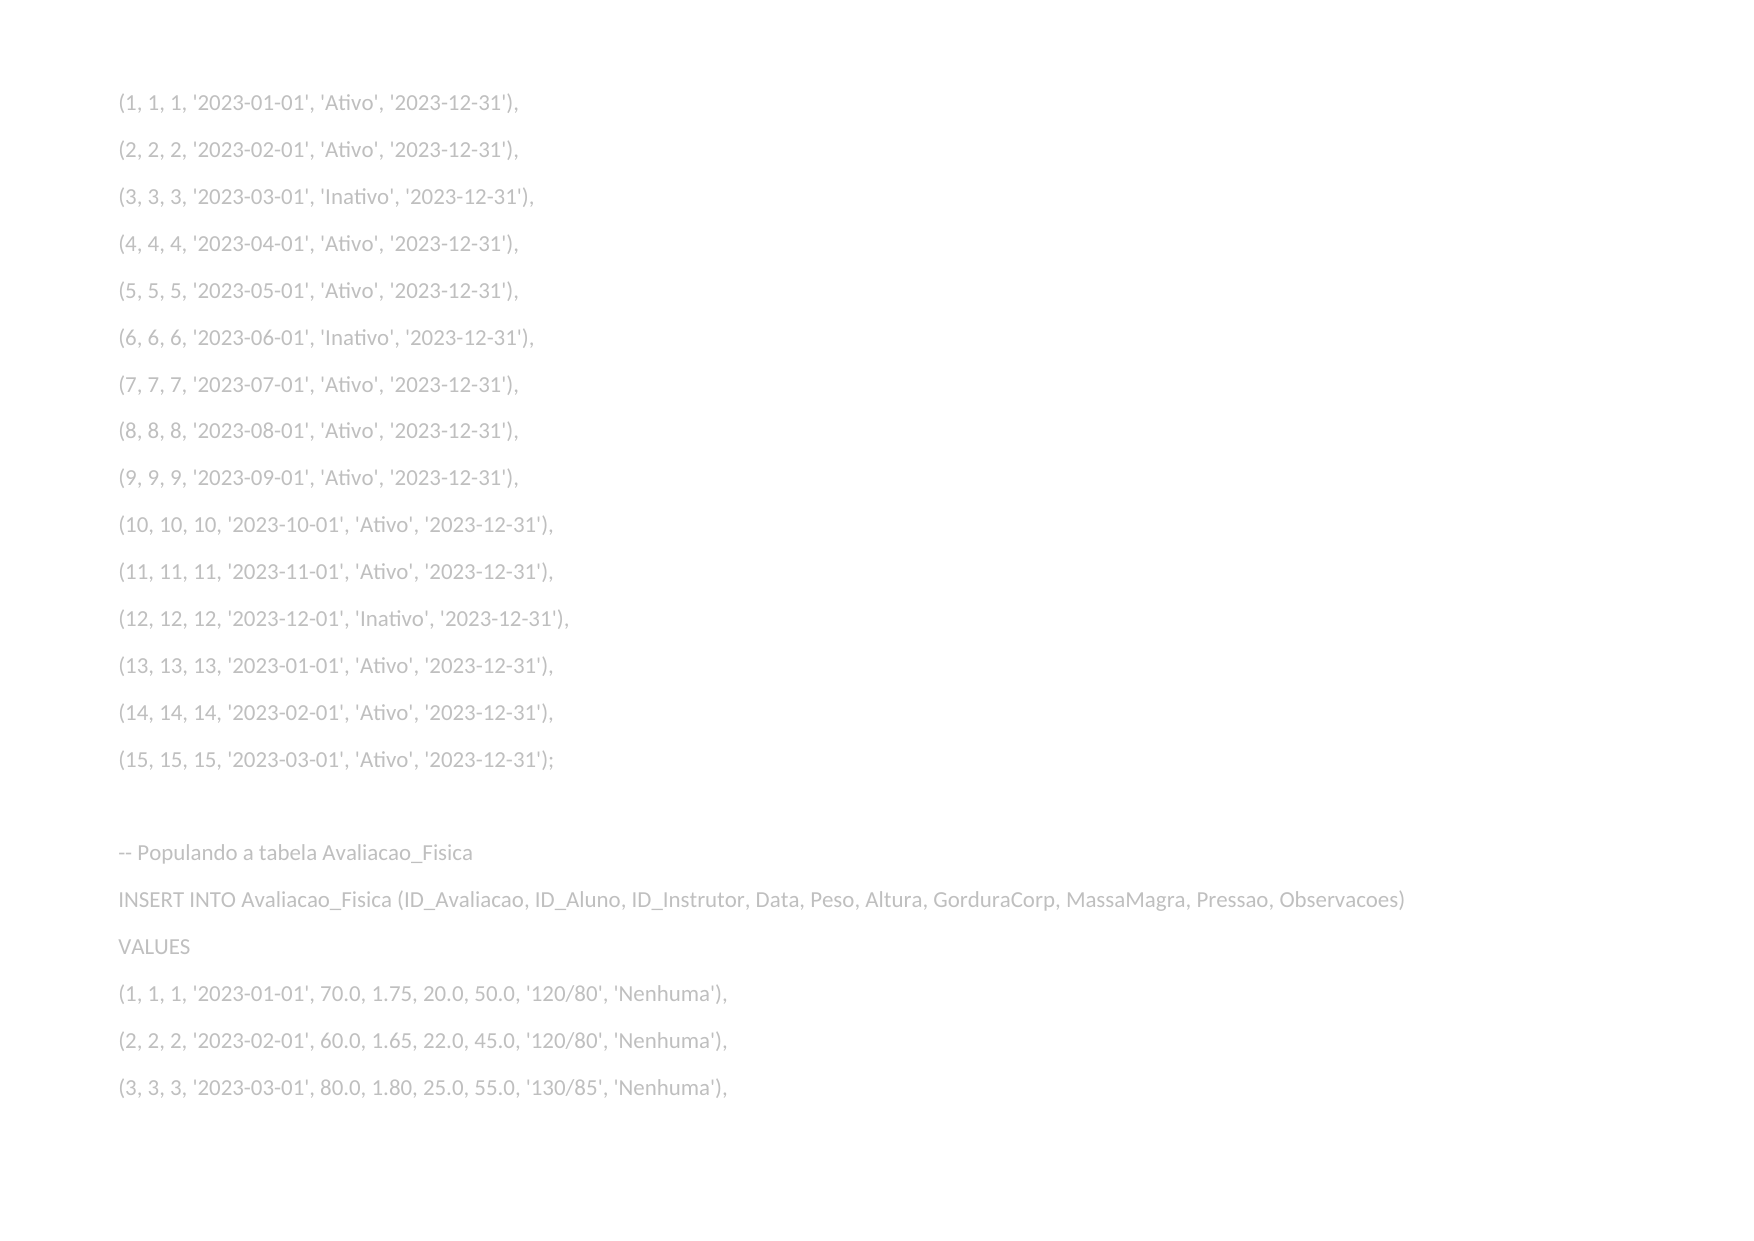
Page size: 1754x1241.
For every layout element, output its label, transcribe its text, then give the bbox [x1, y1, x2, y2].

text (14, 14, 14, '2023-02-01', 'Ativo', '2023-12-31'), [118, 698, 1606, 726]
text (1, 1, 1, '2023-01-01', 'Ativo', '2023-12-31'), [118, 88, 1606, 116]
text (1, 1, 1, '2023-01-01', 70.0, 1.75, 20.0, 50.0, '120/80', 'Nenhuma'), [118, 979, 1606, 1007]
text (15, 15, 15, '2023-03-01', 'Ativo', '2023-12-31'); [118, 745, 1606, 773]
text INSERT INTO Avaliacao_Fisica (ID_Avaliacao, ID_Aluno, ID_Instrutor, Data, Peso, Altura, GorduraCorp, MassaMagra, Pressao, Observacoes) [118, 885, 1606, 913]
text (3, 3, 3, '2023-03-01', 80.0, 1.80, 25.0, 55.0, '130/85', 'Nenhuma'), [118, 1073, 1606, 1101]
text (9, 9, 9, '2023-09-01', 'Ativo', '2023-12-31'), [118, 463, 1606, 491]
text (11, 11, 11, '2023-11-01', 'Ativo', '2023-12-31'), [118, 557, 1606, 585]
text (13, 13, 13, '2023-01-01', 'Ativo', '2023-12-31'), [118, 651, 1606, 679]
text (6, 6, 6, '2023-06-01', 'Inativo', '2023-12-31'), [118, 323, 1606, 351]
text (2, 2, 2, '2023-02-01', 'Ativo', '2023-12-31'), [118, 135, 1606, 163]
text (5, 5, 5, '2023-05-01', 'Ativo', '2023-12-31'), [118, 276, 1606, 304]
text (4, 4, 4, '2023-04-01', 'Ativo', '2023-12-31'), [118, 229, 1606, 257]
text (12, 12, 12, '2023-12-01', 'Inativo', '2023-12-31'), [118, 604, 1606, 632]
text (7, 7, 7, '2023-07-01', 'Ativo', '2023-12-31'), [118, 370, 1606, 398]
text -- Populando a tabela Avaliacao_Fisica [118, 838, 1606, 866]
text VALUES [118, 932, 1606, 960]
text (3, 3, 3, '2023-03-01', 'Inativo', '2023-12-31'), [118, 182, 1606, 210]
text (8, 8, 8, '2023-08-01', 'Ativo', '2023-12-31'), [118, 417, 1606, 444]
text (2, 2, 2, '2023-02-01', 60.0, 1.65, 22.0, 45.0, '120/80', 'Nenhuma'), [118, 1026, 1606, 1054]
text (10, 10, 10, '2023-10-01', 'Ativo', '2023-12-31'), [118, 510, 1606, 538]
